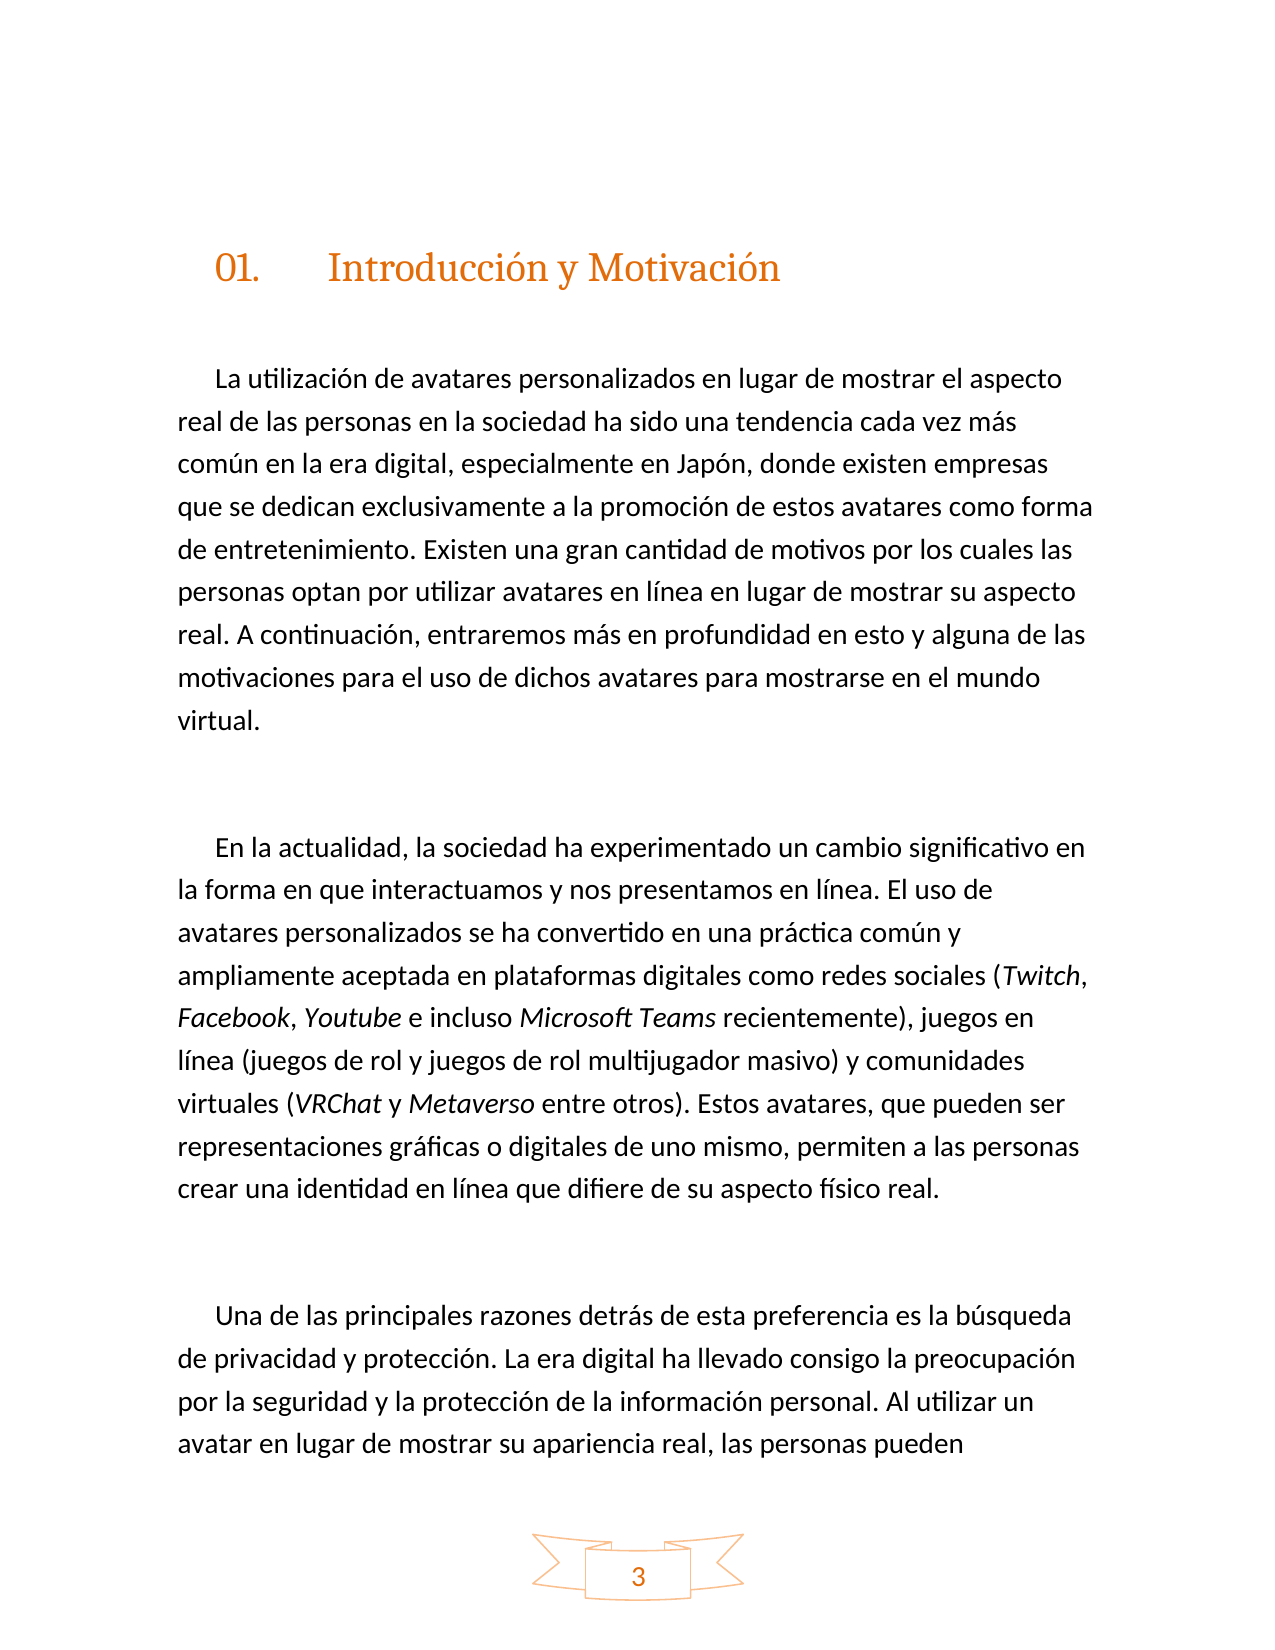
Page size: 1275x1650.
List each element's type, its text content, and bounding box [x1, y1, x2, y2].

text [177, 1297, 1098, 1461]
text La utilización de avatares personalizados en lugar de mostrar el aspecto real de las personas en la sociedad ha sido una tendencia cada vez más común en la era digital, especialmente en Japón, donde existen empresas que se dedican exclusivamente a la promoción de estos avatares como forma de entretenimiento. Existen una gran cantidad de motivos por los cuales las personas optan por utilizar avatares en línea en lugar de mostrar su aspecto real. A continuación, entraremos más en profundidad en esto y alguna de las motivaciones para el uso de dichos avatares para mostrarse en el mundo virtual. [177, 360, 1098, 737]
text En la actualidad, la sociedad ha experimentado un cambio significativo en la forma en que interactuamos y nos presentamos en línea. El uso de avatares personalizados se ha convertido en una práctica común y ampliamente aceptada en plataformas digitales como redes sociales (Twitch, Facebook, Youtube e incluso Microsoft Teams recientemente), juegos en línea (juegos de rol y juegos de rol multijugador masivo) y comunidades virtuales (VRChat y Metaverso entre otros). Estos avatares, que pueden ser representaciones gráficas o digitales de uno mismo, permiten a las personas crear una identidad en línea que difiere de su aspecto físico real. [177, 829, 1098, 1206]
subtitle Introducción y Motivación [215, 244, 1098, 292]
